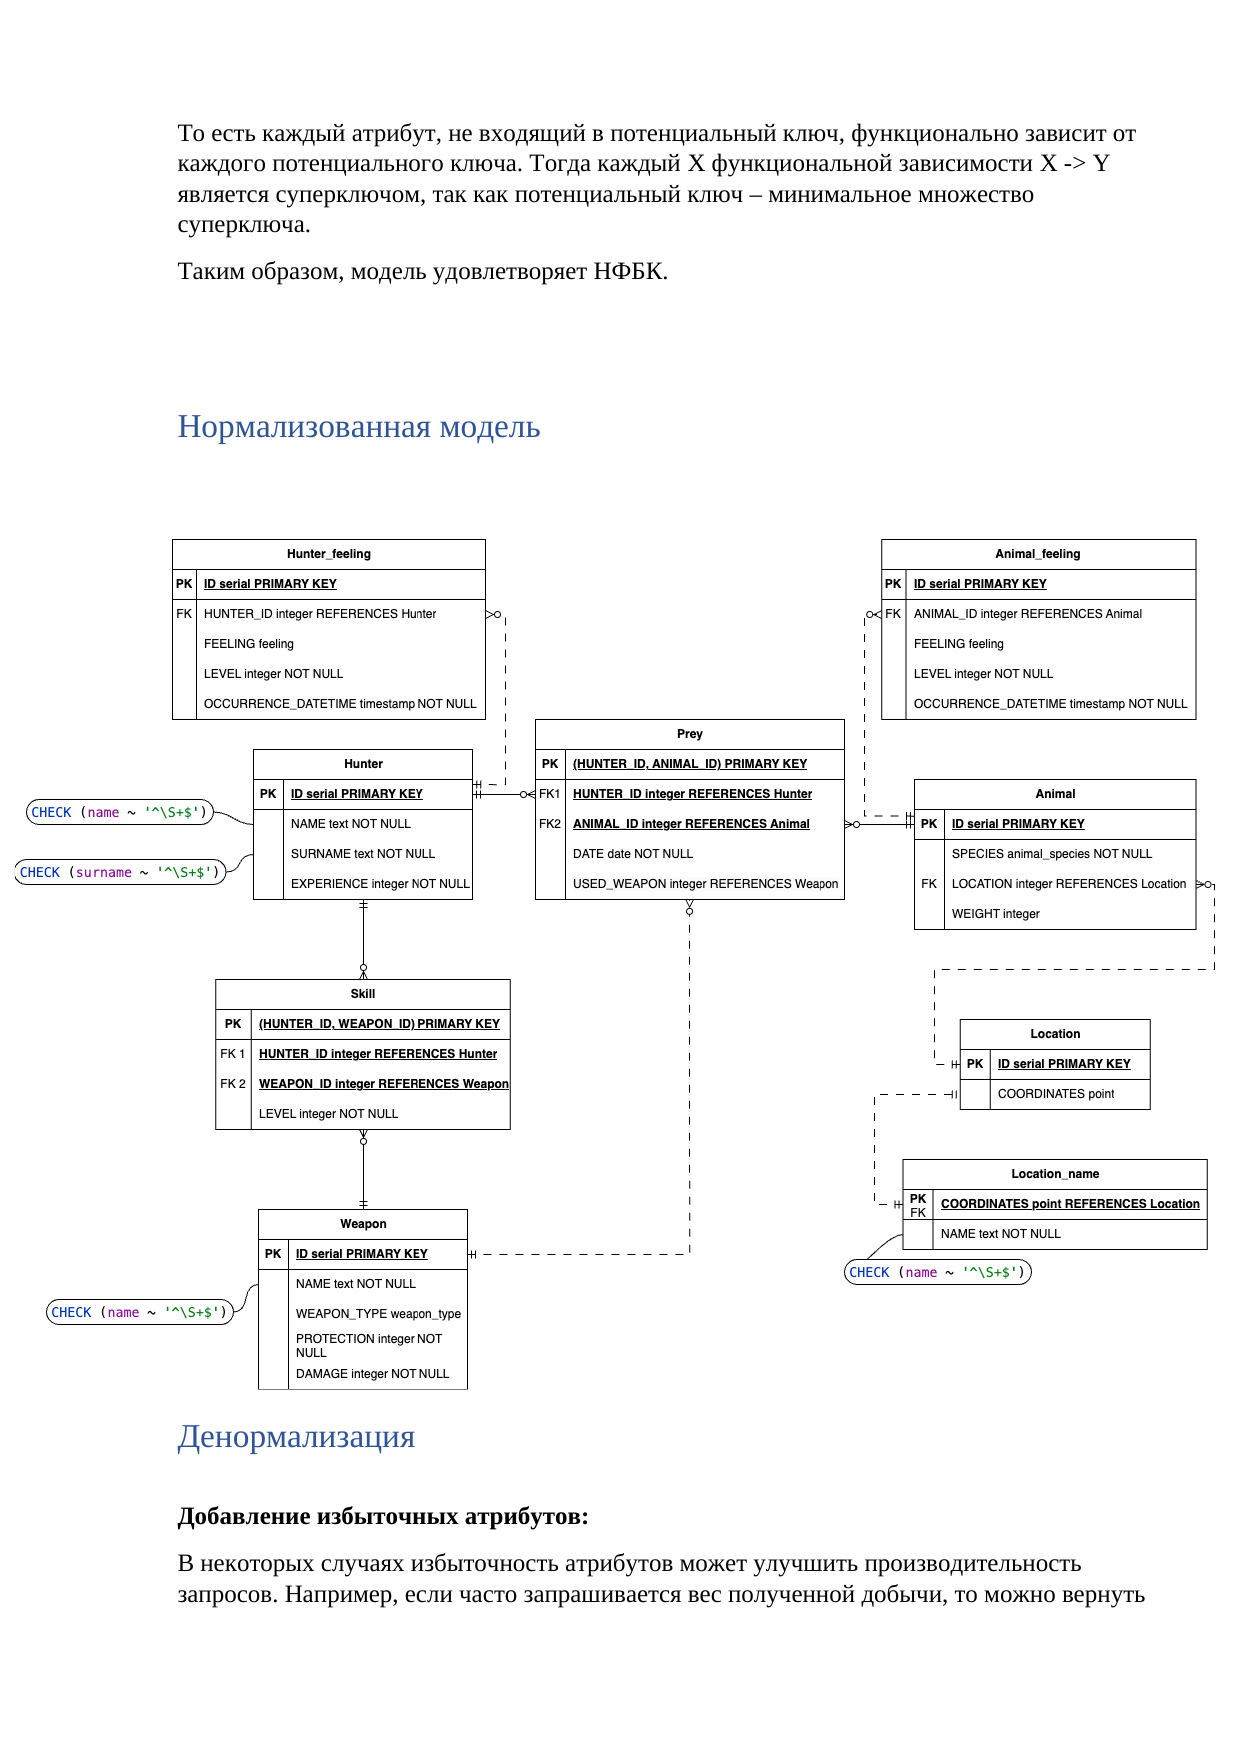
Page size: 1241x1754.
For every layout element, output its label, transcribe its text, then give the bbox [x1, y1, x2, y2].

subtitle Нормализованная модель [177, 406, 1152, 444]
picture [14, 539, 1224, 1390]
text Таким образом, модель удовлетворяет НФБК. [177, 256, 1152, 285]
text То есть каждый атрибут, не входящий в потенциальный ключ, функционально зависит от каждого потенциального ключа. Тогда каждый X функциональной зависимости X -> Y является суперключом, так как потенциальный ключ – минимальное множество суперключа. [177, 118, 1152, 238]
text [177, 1548, 1152, 1607]
text Добавление избыточных атрибутов: [177, 1501, 1152, 1530]
subtitle Денормализация [177, 1416, 1152, 1454]
